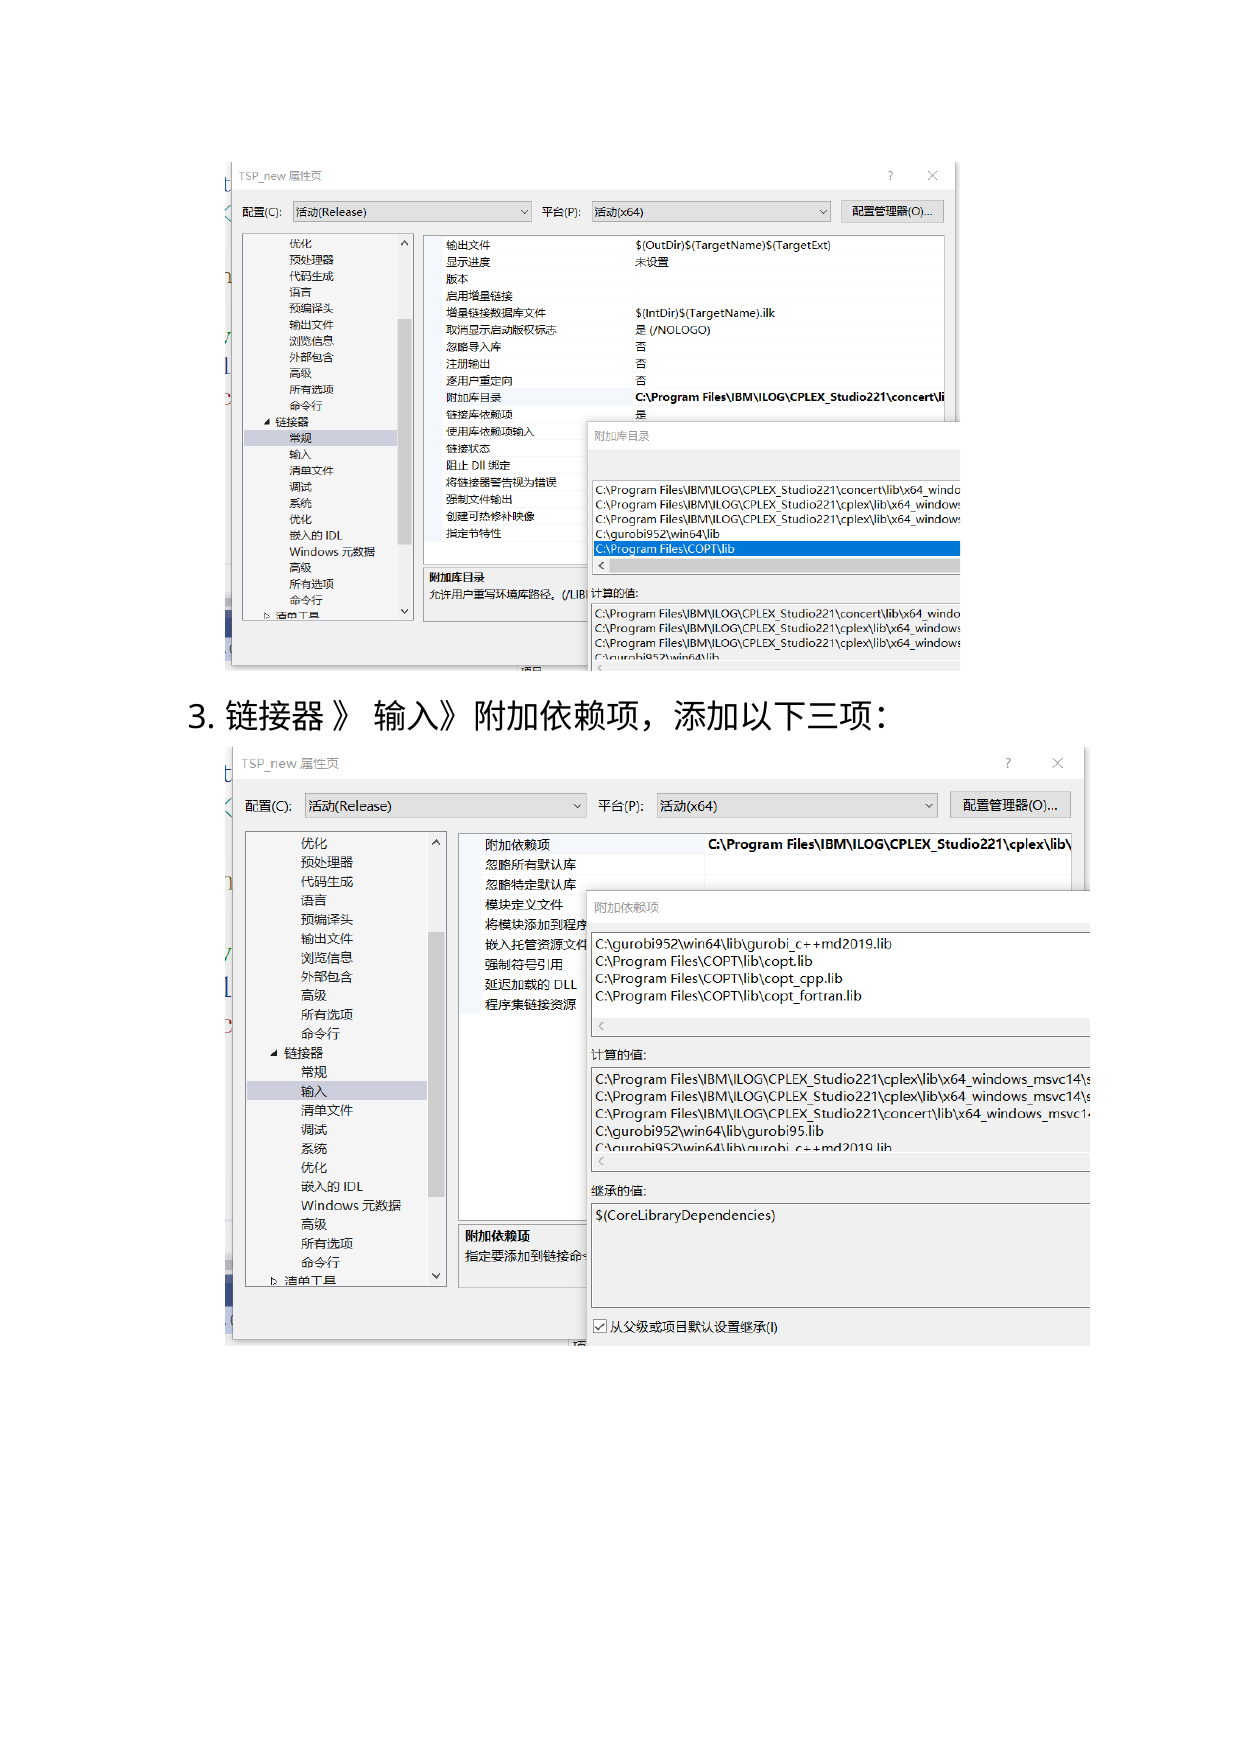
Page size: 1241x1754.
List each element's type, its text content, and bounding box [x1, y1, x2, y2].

list 链接器 》 输入》附加依赖项，添加以下三项： [187, 682, 1053, 747]
picture [225, 747, 1090, 1346]
picture [225, 162, 961, 671]
